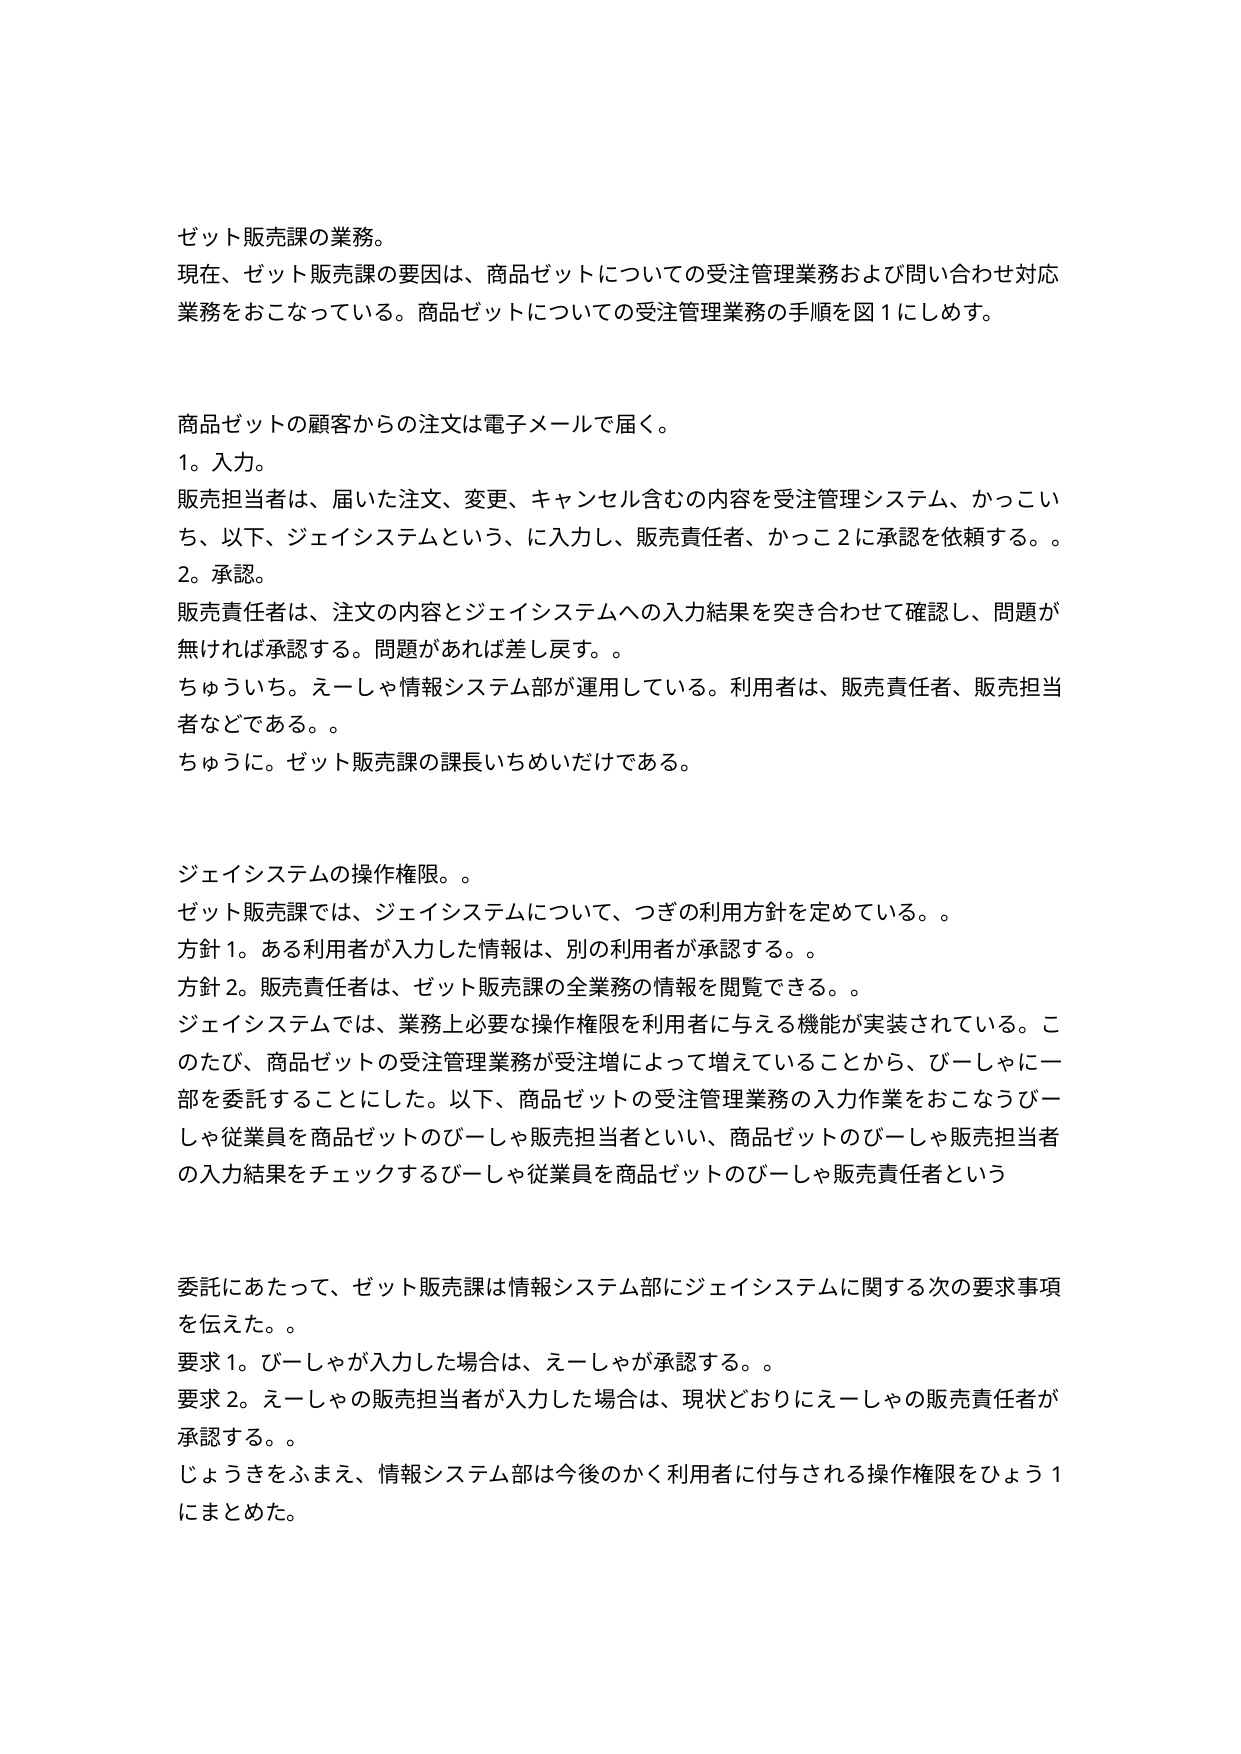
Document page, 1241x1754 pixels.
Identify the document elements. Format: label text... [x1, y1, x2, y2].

text 2。承認。 [177, 554, 1063, 592]
text ちゅうに。ゼット販売課の課長いちめいだけである。 [177, 742, 1063, 779]
text 販売担当者は、届いた注文、変更、キャンセル含むの内容を受注管理システム、かっこいち、以下、ジェイシステムという、に入力し、販売責任者、かっこ2に承認を依頼する。。 [177, 479, 1063, 554]
text 販売責任者は、注文の内容とジェイシステムへの入力結果を突き合わせて確認し、問題が無ければ承認する。問題があれば差し戻す。。 [177, 592, 1063, 667]
text 現在、ゼット販売課の要因は、商品ゼットについての受注管理業務および問い合わせ対応業務をおこなっている。商品ゼットについての受注管理業務の手順を図1にしめす。 [177, 254, 1063, 329]
text ジェイシステムでは、業務上必要な操作権限を利用者に与える機能が実装されている。このたび、商品ゼットの受注管理業務が受注増によって増えていることから、びーしゃに一部を委託することにした。以下、商品ゼットの受注管理業務の入力作業をおこなうびーしゃ従業員を商品ゼットのびーしゃ販売担当者といい、商品ゼットのびーしゃ販売担当者の入力結果をチェックするびーしゃ従業員を商品ゼットのびーしゃ販売責任者という [177, 1004, 1063, 1192]
text 商品ゼットの顧客からの注文は電子メールで届く。 [177, 404, 1063, 442]
text 1。入力。 [177, 442, 1063, 479]
text 要求2。えーしゃの販売担当者が入力した場合は、現状どおりにえーしゃの販売責任者が承認する。。 [177, 1379, 1063, 1454]
text ジェイシステムの操作権限。。 [177, 854, 1063, 892]
text 方針2。販売責任者は、ゼット販売課の全業務の情報を閲覧できる。。 [177, 967, 1063, 1004]
text じょうきをふまえ、情報システム部は今後のかく利用者に付与される操作権限をひょう1にまとめた。 [177, 1454, 1063, 1529]
text ゼット販売課では、ジェイシステムについて、つぎの利用方針を定めている。。 [177, 892, 1063, 929]
text ちゅういち。えーしゃ情報システム部が運用している。利用者は、販売責任者、販売担当者などである。。 [177, 667, 1063, 742]
text 要求1。びーしゃが入力した場合は、えーしゃが承認する。。 [177, 1342, 1063, 1379]
text 方針1。ある利用者が入力した情報は、別の利用者が承認する。。 [177, 929, 1063, 967]
text 委託にあたって、ゼット販売課は情報システム部にジェイシステムに関する次の要求事項を伝えた。。 [177, 1267, 1063, 1342]
text ゼット販売課の業務。 [177, 217, 1063, 254]
